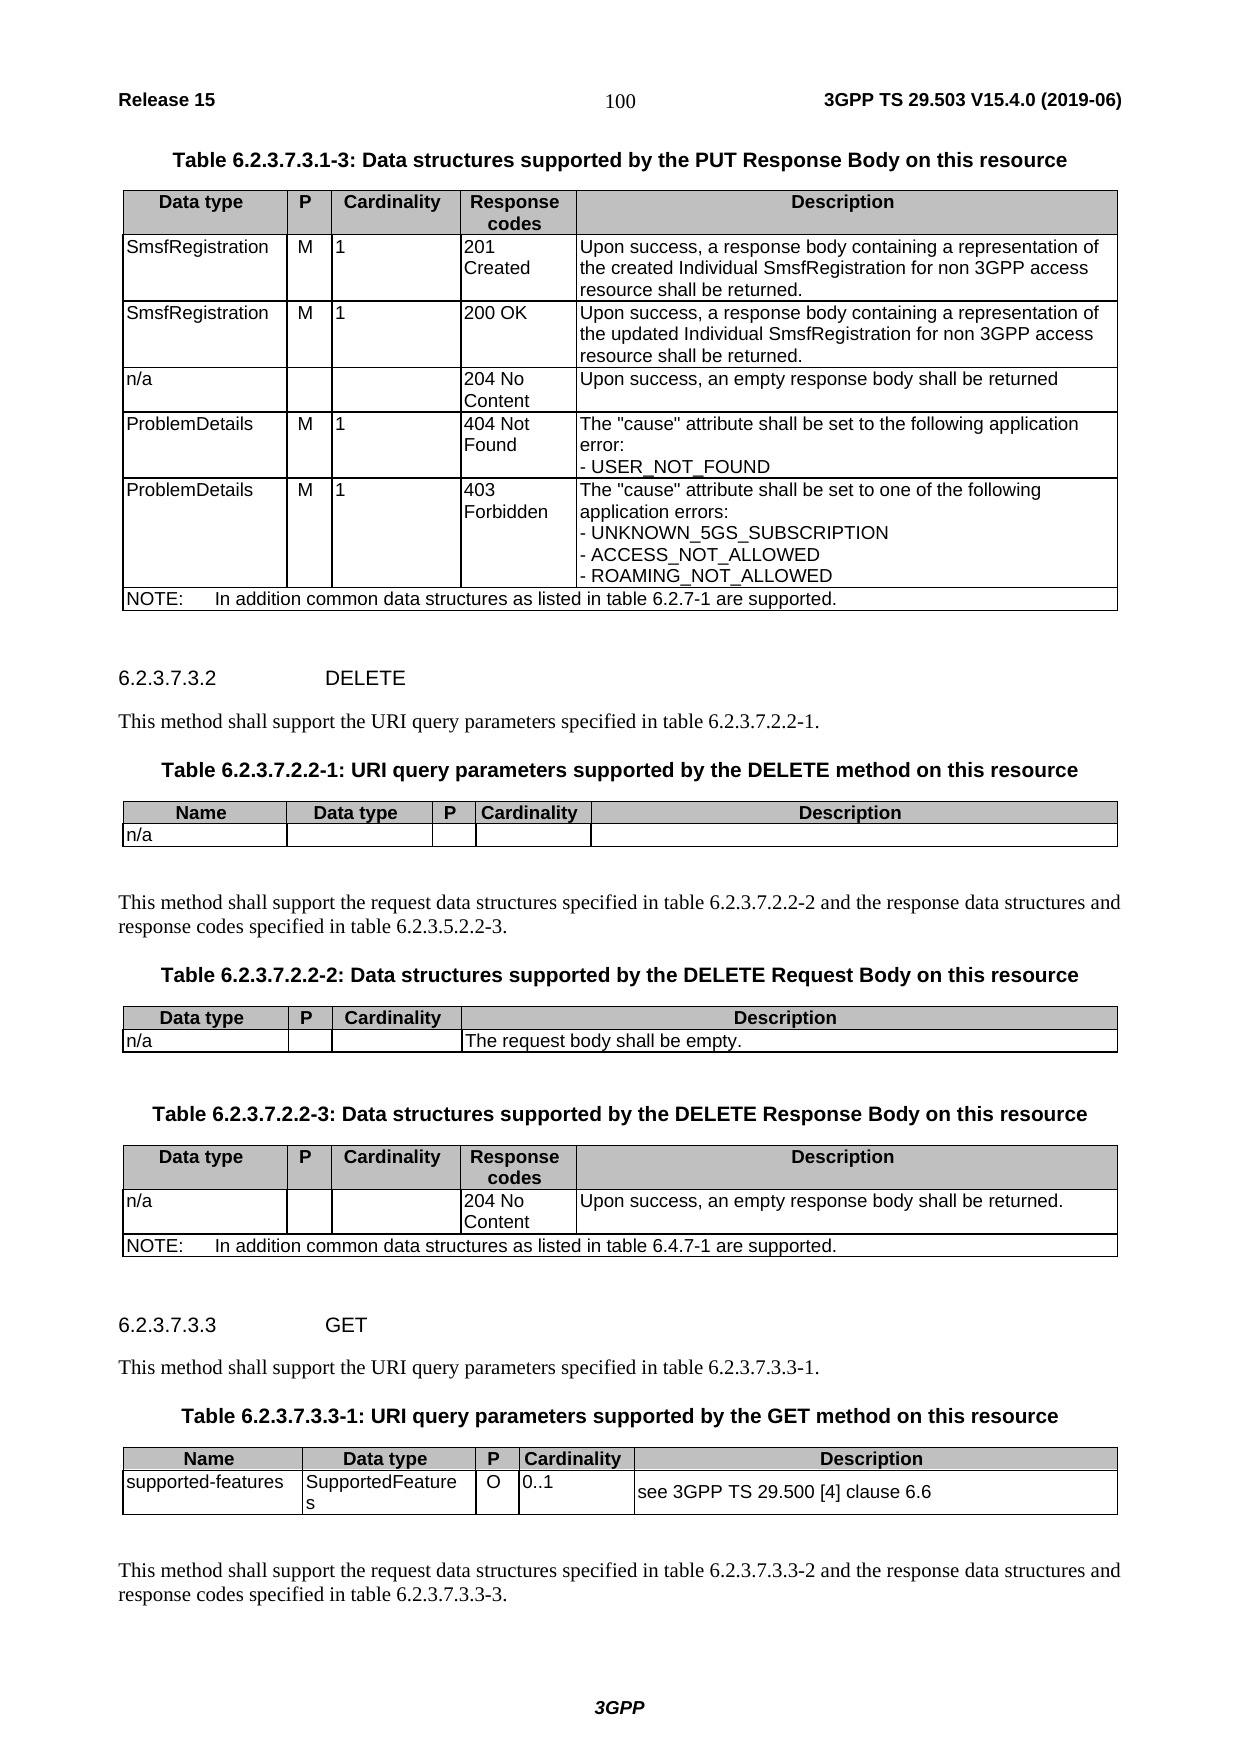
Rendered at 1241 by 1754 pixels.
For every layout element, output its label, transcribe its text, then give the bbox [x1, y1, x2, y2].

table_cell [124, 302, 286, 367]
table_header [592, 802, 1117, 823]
text This method shall support the URI query parameters specified in table 6.2.3.7.3.3-1. [118, 1355, 1122, 1379]
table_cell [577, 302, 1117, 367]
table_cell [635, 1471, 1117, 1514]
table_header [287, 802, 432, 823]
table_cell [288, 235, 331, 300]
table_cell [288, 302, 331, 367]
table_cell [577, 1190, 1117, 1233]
text This method shall support the URI query parameters specified in table 6.2.3.7.2.2-1. [118, 709, 1122, 733]
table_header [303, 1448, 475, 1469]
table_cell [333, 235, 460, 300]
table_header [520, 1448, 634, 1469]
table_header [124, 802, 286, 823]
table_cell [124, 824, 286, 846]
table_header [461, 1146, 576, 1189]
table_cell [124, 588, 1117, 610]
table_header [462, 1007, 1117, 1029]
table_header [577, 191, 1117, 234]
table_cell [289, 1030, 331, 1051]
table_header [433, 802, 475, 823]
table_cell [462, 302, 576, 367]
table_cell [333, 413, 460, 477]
text Table 6.2.3.7.3.3-1: URI query parameters supported by the GET method on this resource [118, 1404, 1122, 1428]
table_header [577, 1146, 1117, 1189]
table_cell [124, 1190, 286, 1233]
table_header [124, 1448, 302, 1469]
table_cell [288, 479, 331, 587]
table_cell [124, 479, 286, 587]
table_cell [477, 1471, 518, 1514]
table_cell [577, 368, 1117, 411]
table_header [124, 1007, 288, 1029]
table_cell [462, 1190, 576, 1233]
subtitle 6.2.3.7.3.2 DELETE [118, 666, 1122, 690]
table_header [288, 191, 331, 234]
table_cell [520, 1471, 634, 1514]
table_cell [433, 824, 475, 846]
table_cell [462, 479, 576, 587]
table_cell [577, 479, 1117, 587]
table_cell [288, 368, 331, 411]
text This method shall support the request data structures specified in table 6.2.3.7.2.2-2 and the response data structures and response codes specified in table 6.2.3.5.2.2-3. [118, 890, 1122, 938]
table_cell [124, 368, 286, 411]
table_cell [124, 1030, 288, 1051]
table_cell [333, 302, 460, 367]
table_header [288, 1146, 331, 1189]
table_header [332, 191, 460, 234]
text Table 6.2.3.7.2.2-2: Data structures supported by the DELETE Request Body on this resource [118, 963, 1122, 987]
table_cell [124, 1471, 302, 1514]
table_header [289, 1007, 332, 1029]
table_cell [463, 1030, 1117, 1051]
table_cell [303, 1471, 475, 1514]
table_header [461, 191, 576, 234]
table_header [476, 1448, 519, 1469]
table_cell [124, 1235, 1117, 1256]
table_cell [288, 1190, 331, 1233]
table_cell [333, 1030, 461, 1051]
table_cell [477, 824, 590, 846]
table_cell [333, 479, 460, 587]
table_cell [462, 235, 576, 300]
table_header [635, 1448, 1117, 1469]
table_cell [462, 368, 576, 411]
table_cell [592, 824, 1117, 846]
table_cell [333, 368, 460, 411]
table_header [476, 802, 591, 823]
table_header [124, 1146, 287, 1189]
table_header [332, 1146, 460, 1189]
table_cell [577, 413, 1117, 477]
text This method shall support the request data structures specified in table 6.2.3.7.3.3-2 and the response data structures and response codes specified in table 6.2.3.7.3.3-3. [118, 1558, 1122, 1606]
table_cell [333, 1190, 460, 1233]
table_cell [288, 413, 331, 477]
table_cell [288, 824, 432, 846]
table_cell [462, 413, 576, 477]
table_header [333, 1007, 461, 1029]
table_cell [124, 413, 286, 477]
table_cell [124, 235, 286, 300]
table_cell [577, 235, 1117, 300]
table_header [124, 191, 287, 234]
text Table 6.2.3.7.2.2-3: Data structures supported by the DELETE Response Body on this resource [118, 1102, 1122, 1126]
text Table 6.2.3.7.2.2-1: URI query parameters supported by the DELETE method on this resource [118, 758, 1122, 782]
subtitle 6.2.3.7.3.3 GET [118, 1312, 1122, 1336]
text Table 6.2.3.7.3.1-3: Data structures supported by the PUT Response Body on this resource [118, 147, 1122, 171]
